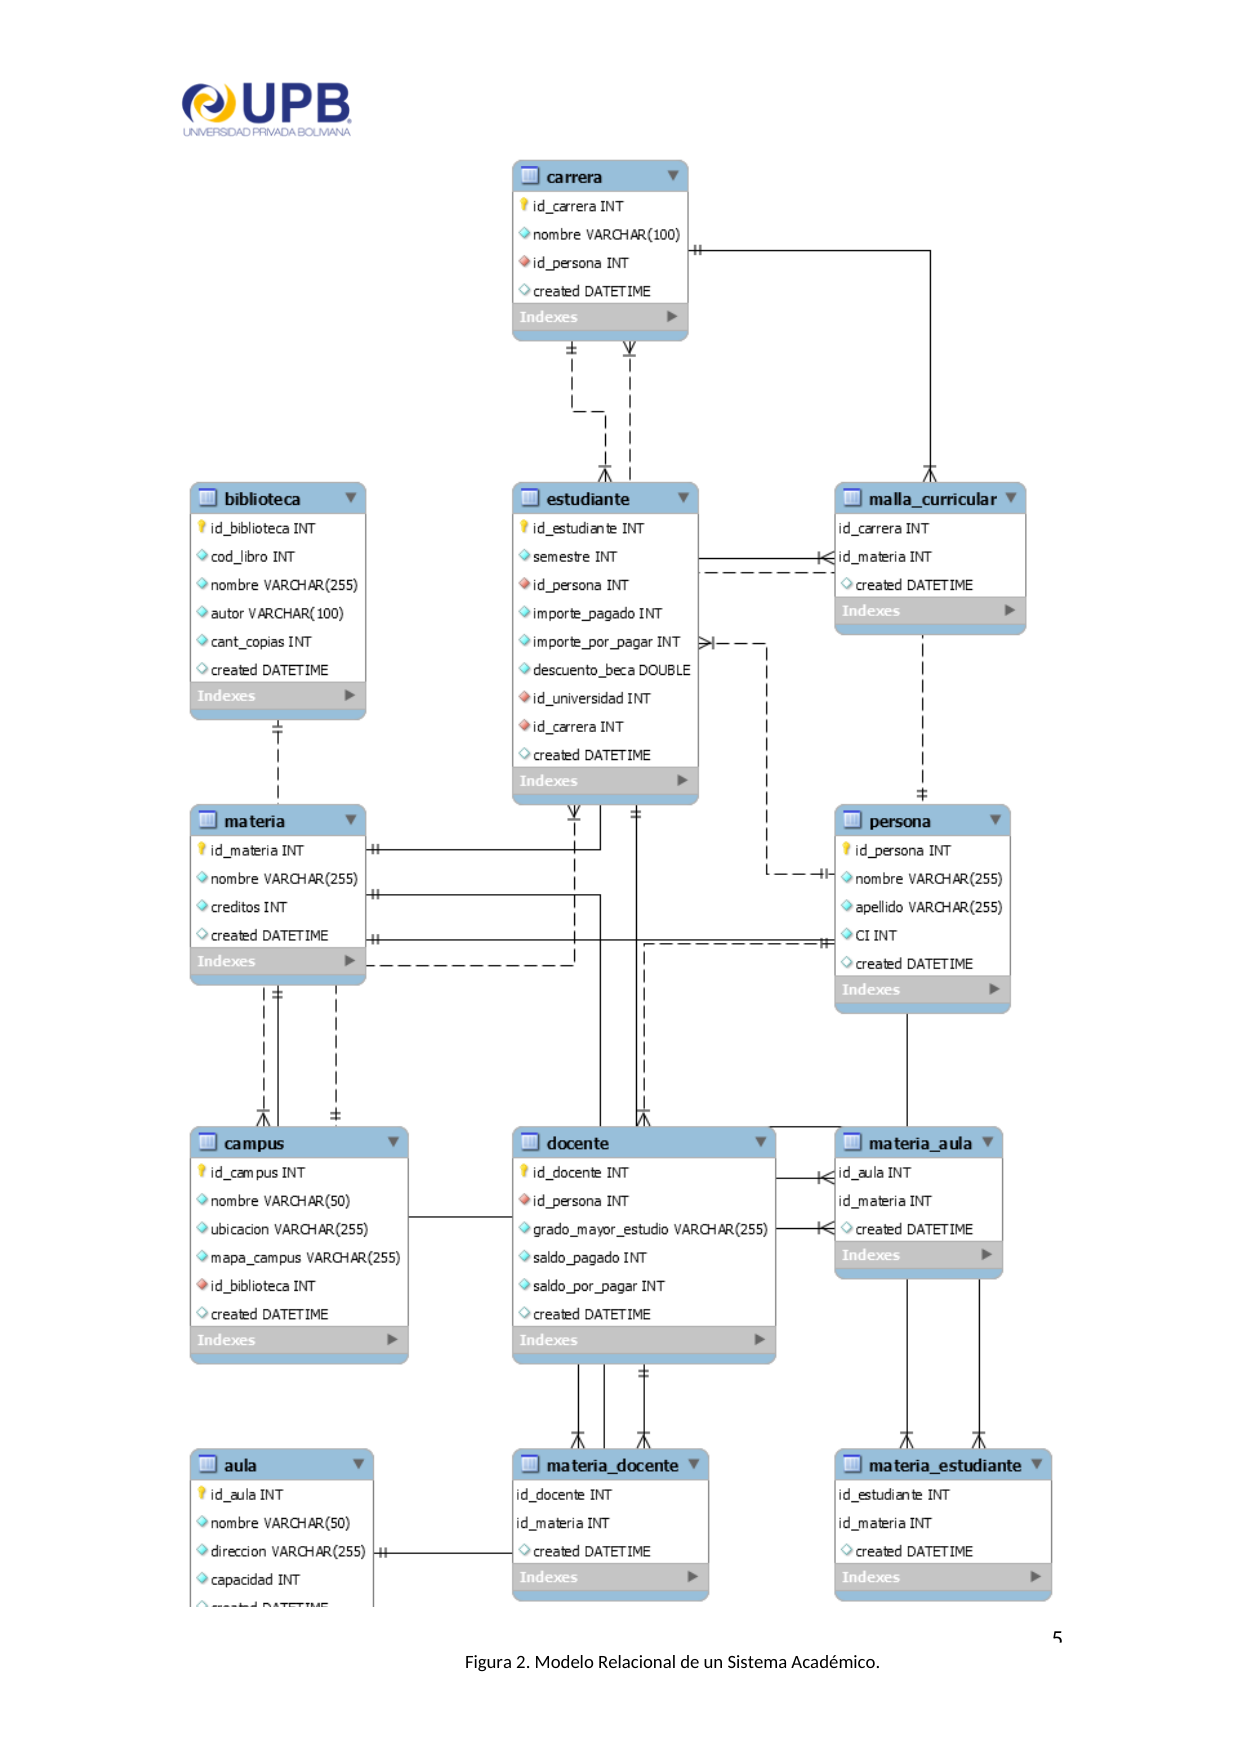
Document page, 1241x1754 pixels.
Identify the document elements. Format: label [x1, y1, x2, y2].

picture [177, 73, 356, 141]
picture [177, 147, 1063, 1607]
